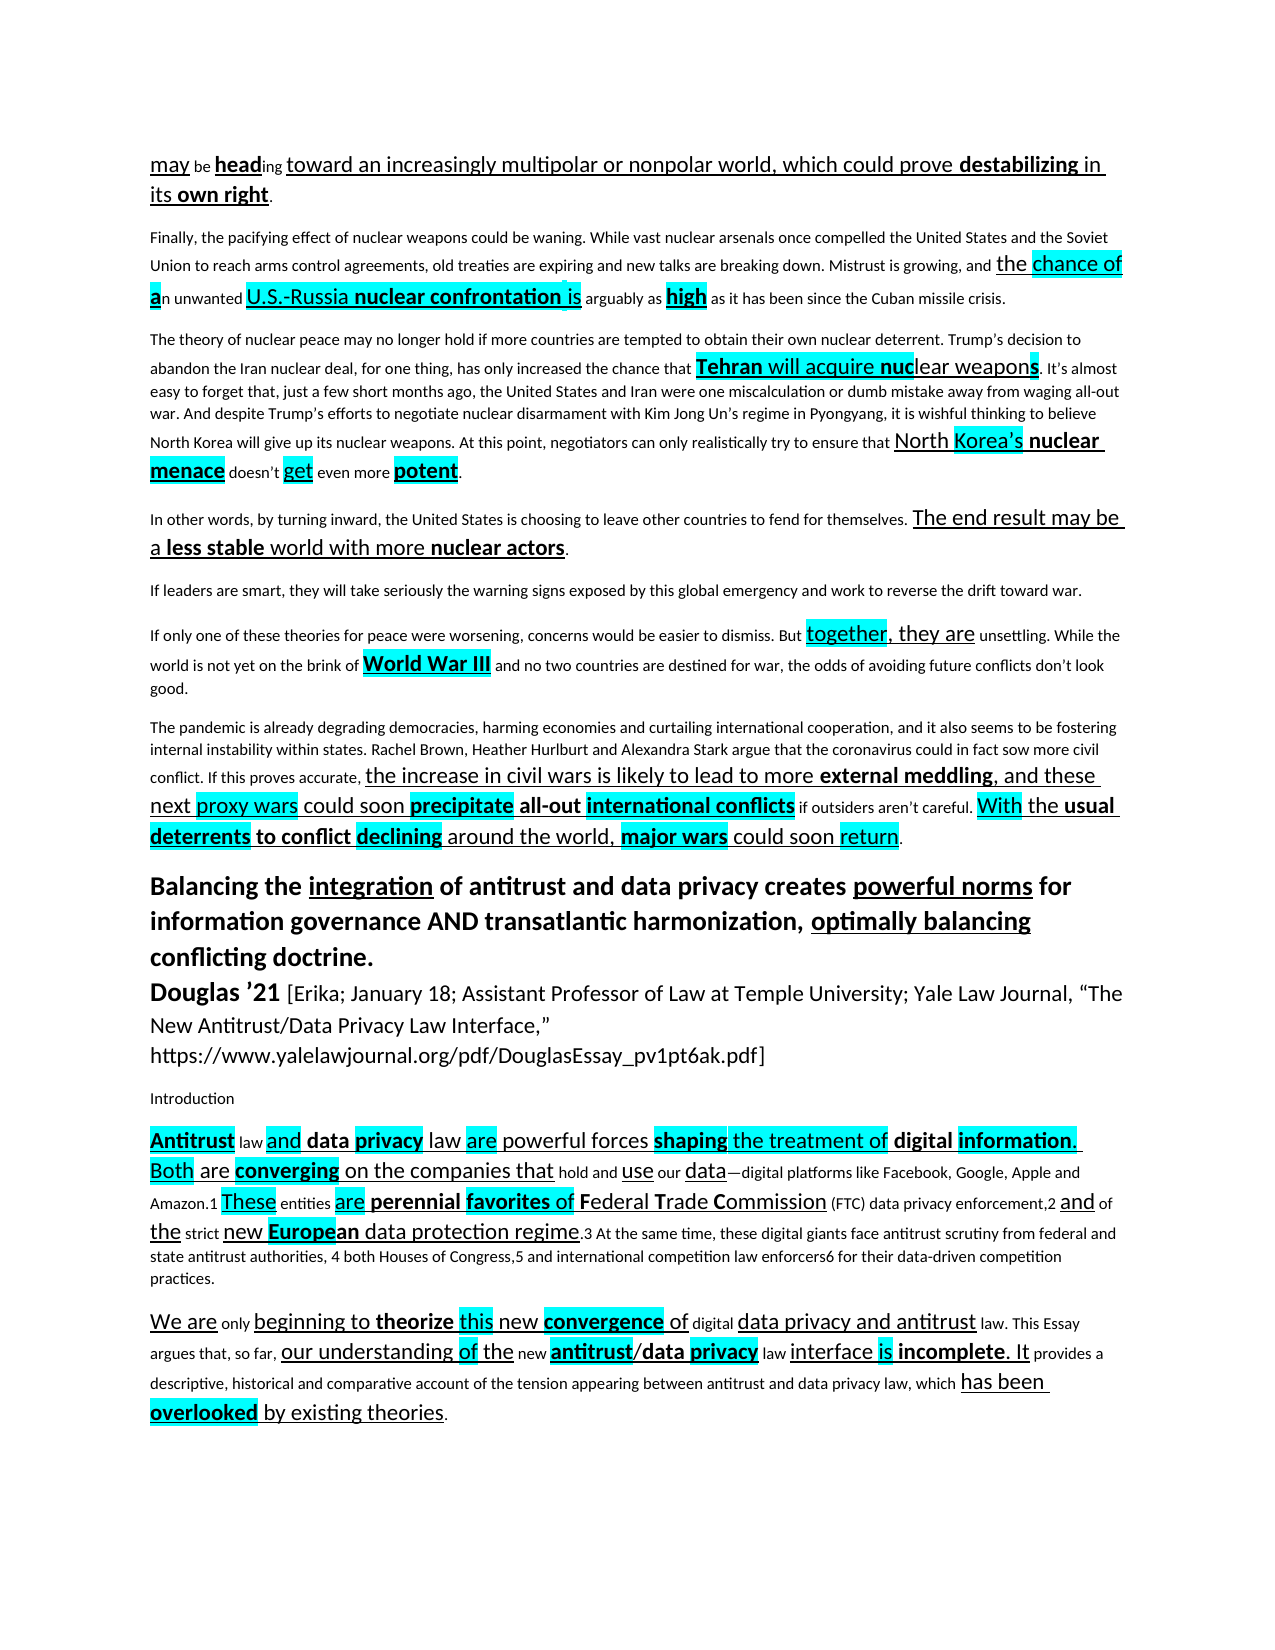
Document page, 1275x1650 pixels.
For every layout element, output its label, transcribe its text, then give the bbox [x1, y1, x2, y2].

text Douglas ’21 [Erika; January 18; Assistant Professor of Law at Temple University; Yale Law Journal, “The New Antitrust/Data Privacy Law Interface,” https://www.yalelawjournal.org/pdf/DouglasEssay_pv1pt6ak.pdf] [150, 976, 1125, 1069]
text In other words, by turning inward, the United States is choosing to leave other countries to fend for themselves. The end result may be a less stable world with more nuclear actors. [150, 503, 1125, 561]
text Introduction [150, 1088, 1125, 1108]
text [150, 150, 1125, 208]
text If leaders are smart, they will take seriously the warning signs exposed by this global emergency and work to reverse the drift toward war. [150, 580, 1125, 601]
subtitle Balancing the integration of antitrust and data privacy creates powerful norms for information governance AND transatlantic harmonization, optimally balancing conflicting doctrine. [150, 869, 1125, 973]
text Finally, the pacifying effect of nuclear weapons could be waning. While vast nuclear arsenals once compelled the United States and the Soviet Union to reach arms control agreements, old treaties are expiring and new talks are breaking down. Mistrust is growing, and the chance of an unwanted U.S.-Russia nuclear confrontation is arguably as high as it has been since the Cuban missile crisis. [150, 227, 1125, 311]
text If only one of these theories for peace were worsening, concerns would be easier to dismiss. But together, they are unsettling. While the world is not yet on the brink of World War III and no two countries are destined for war, the odds of avoiding future conflicts don’t look good. [150, 619, 1125, 699]
text Antitrust law and data privacy law are powerful forces shaping the treatment of digital information. Both are converging on the companies that hold and use our data—digital platforms like Facebook, Google, Apple and Amazon.1 These entities are perennial favorites of Federal Trade Commission (FTC) data privacy enforcement,2 and of the strict new European data protection regime.3 At the same time, these digital giants face antitrust scrutiny from federal and state antitrust authorities, 4 both Houses of Congress,5 and international competition law enforcers6 for their data-driven competition practices. [150, 1126, 1125, 1289]
text We are only beginning to theorize this new convergence of digital data privacy and antitrust law. This Essay argues that, so far, our understanding of the new antitrust/data privacy law interface is incomplete. It provides a descriptive, historical and comparative account of the tension appearing between antitrust and data privacy law, which has been overlooked by existing theories. [150, 1307, 1125, 1426]
text The theory of nuclear peace may no longer hold if more countries are tempted to obtain their own nuclear deterrent. Trump’s decision to abandon the Iran nuclear deal, for one thing, has only increased the chance that Tehran will acquire nuclear weapons. It’s almost easy to forget that, just a few short months ago, the United States and Iran were one miscalculation or dumb mistake away from waging all-out war. And despite Trump’s efforts to negotiate nuclear disarmament with Kim Jong Un’s regime in Pyongyang, it is wishful thinking to believe North Korea will give up its nuclear weapons. At this point, negotiators can only realistically try to ensure that North Korea’s nuclear menace doesn’t get even more potent. [150, 329, 1125, 484]
text The pandemic is already degrading democracies, harming economies and curtailing international cooperation, and it also seems to be fostering internal instability within states. Rachel Brown, Heather Hurlburt and Alexandra Stark argue that the coronavirus could in fact sow more civil conflict. If this proves accurate, the increase in civil wars is likely to lead to more external meddling, and these next proxy wars could soon precipitate all-out international conflicts if outsiders aren’t careful. With the usual deterrents to conflict declining around the world, major wars could soon return. [150, 717, 1125, 850]
